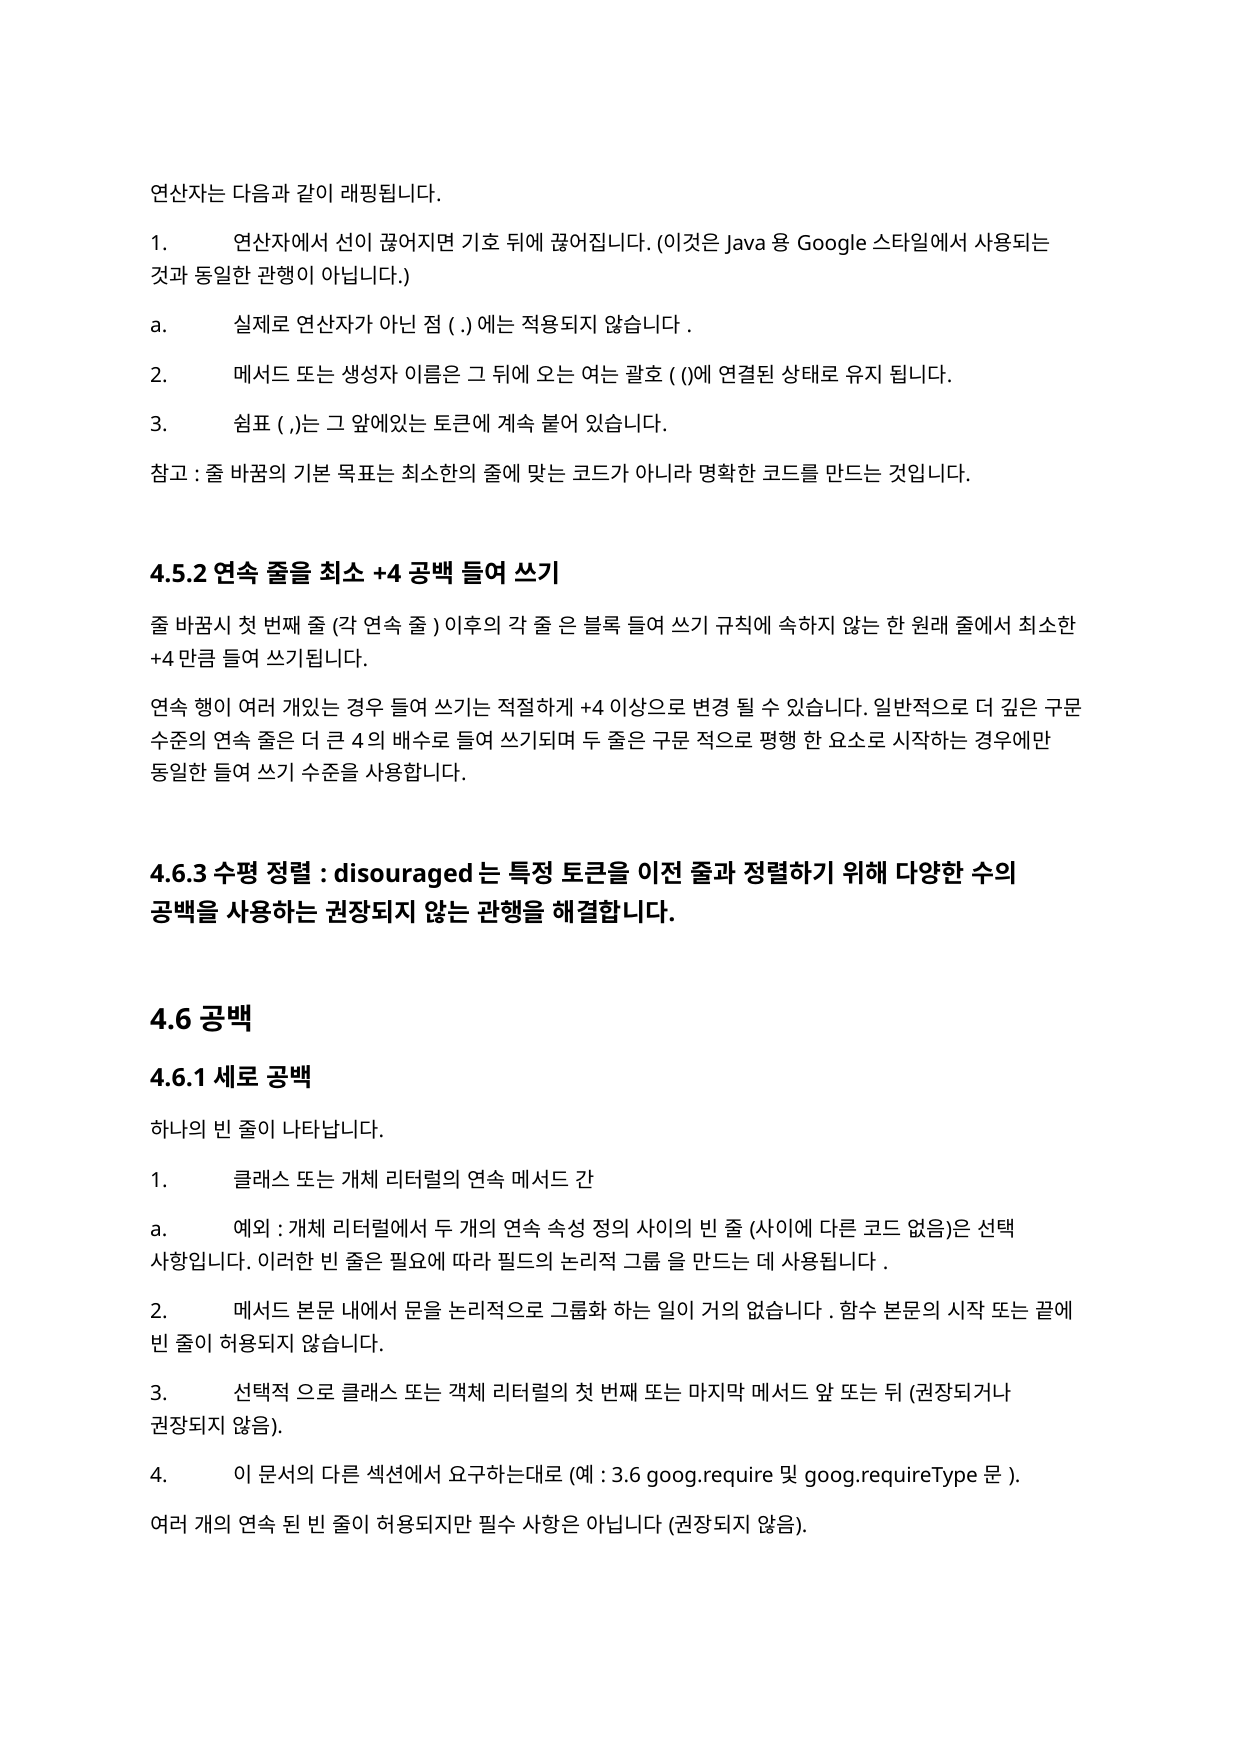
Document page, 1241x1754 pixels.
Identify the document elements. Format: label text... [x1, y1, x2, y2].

text 4.6.3 수평 정렬 : disouraged는 특정 토큰을 이전 줄과 정렬하기 위해 다양한 수의 공백을 사용하는 권장되지 않는 관행을 해결합니다. [150, 853, 1090, 929]
text a. 실제로 연산자가 아닌 점 ( .) 에는 적용되지 않습니다 . [150, 309, 1090, 339]
text 연산자는 다음과 같이 래핑됩니다. [150, 177, 1090, 207]
text 4.6.1 세로 공백 [150, 1058, 1090, 1094]
text 1. 연산자에서 선이 끊어지면 기호 뒤에 끊어집니다. (이것은 Java 용 Google 스타일에서 사용되는 것과 동일한 관행이 아닙니다.) [150, 227, 1090, 289]
text 여러 개의 연속 된 빈 줄이 허용되지만 필수 사항은 아닙니다 (권장되지 않음). [150, 1508, 1090, 1538]
text 하나의 빈 줄이 나타납니다. [150, 1113, 1090, 1144]
text 연속 행이 여러 개있는 경우 들여 쓰기는 적절하게 +4 이상으로 변경 될 수 있습니다. 일반적으로 더 깊은 구문 수준의 연속 줄은 더 큰 4의 배수로 들여 쓰기되며 두 줄은 구문 적으로 평행 한 요소로 시작하는 경우에만 동일한 들여 쓰기 수준을 사용합니다. [150, 691, 1090, 787]
text 줄 바꿈시 첫 번째 줄 (각 연속 줄 ) 이후의 각 줄 은 블록 들여 쓰기 규칙에 속하지 않는 한 원래 줄에서 최소한 +4만큼 들여 쓰기됩니다. [150, 609, 1090, 672]
text a. 예외 : 개체 리터럴에서 두 개의 연속 속성 정의 사이의 빈 줄 (사이에 다른 코드 없음)은 선택 사항입니다. 이러한 빈 줄은 필요에 따라 필드의 논리적 그룹 을 만드는 데 사용됩니다 . [150, 1212, 1090, 1275]
text 참고 : 줄 바꿈의 기본 목표는 최소한의 줄에 맞는 코드가 아니라 명확한 코드를 만드는 것입니다. [150, 457, 1090, 487]
text 4.6 공백 [150, 995, 1090, 1038]
text 2. 메서드 또는 생성자 이름은 그 뒤에 오는 여는 괄호 ( ()에 연결된 상태로 유지 됩니다. [150, 358, 1090, 388]
text 4. 이 문서의 다른 섹션에서 요구하는대로 (예 : 3.6 goog.require 및 goog.requireType 문 ). [150, 1458, 1090, 1489]
text 3. 쉼표 ( ,)는 그 앞에있는 토큰에 계속 붙어 있습니다. [150, 407, 1090, 438]
text 1. 클래스 또는 개체 리터럴의 연속 메서드 간 [150, 1163, 1090, 1193]
text 4.5.2 연속 줄을 최소 +4 공백 들여 쓰기 [150, 553, 1090, 590]
text 2. 메서드 본문 내에서 문을 논리적으로 그룹화 하는 일이 거의 없습니다 . 함수 본문의 시작 또는 끝에 빈 줄이 허용되지 않습니다. [150, 1294, 1090, 1357]
text 3. 선택적 으로 클래스 또는 객체 리터럴의 첫 번째 또는 마지막 메서드 앞 또는 뒤 (권장되거나 권장되지 않음). [150, 1376, 1090, 1439]
